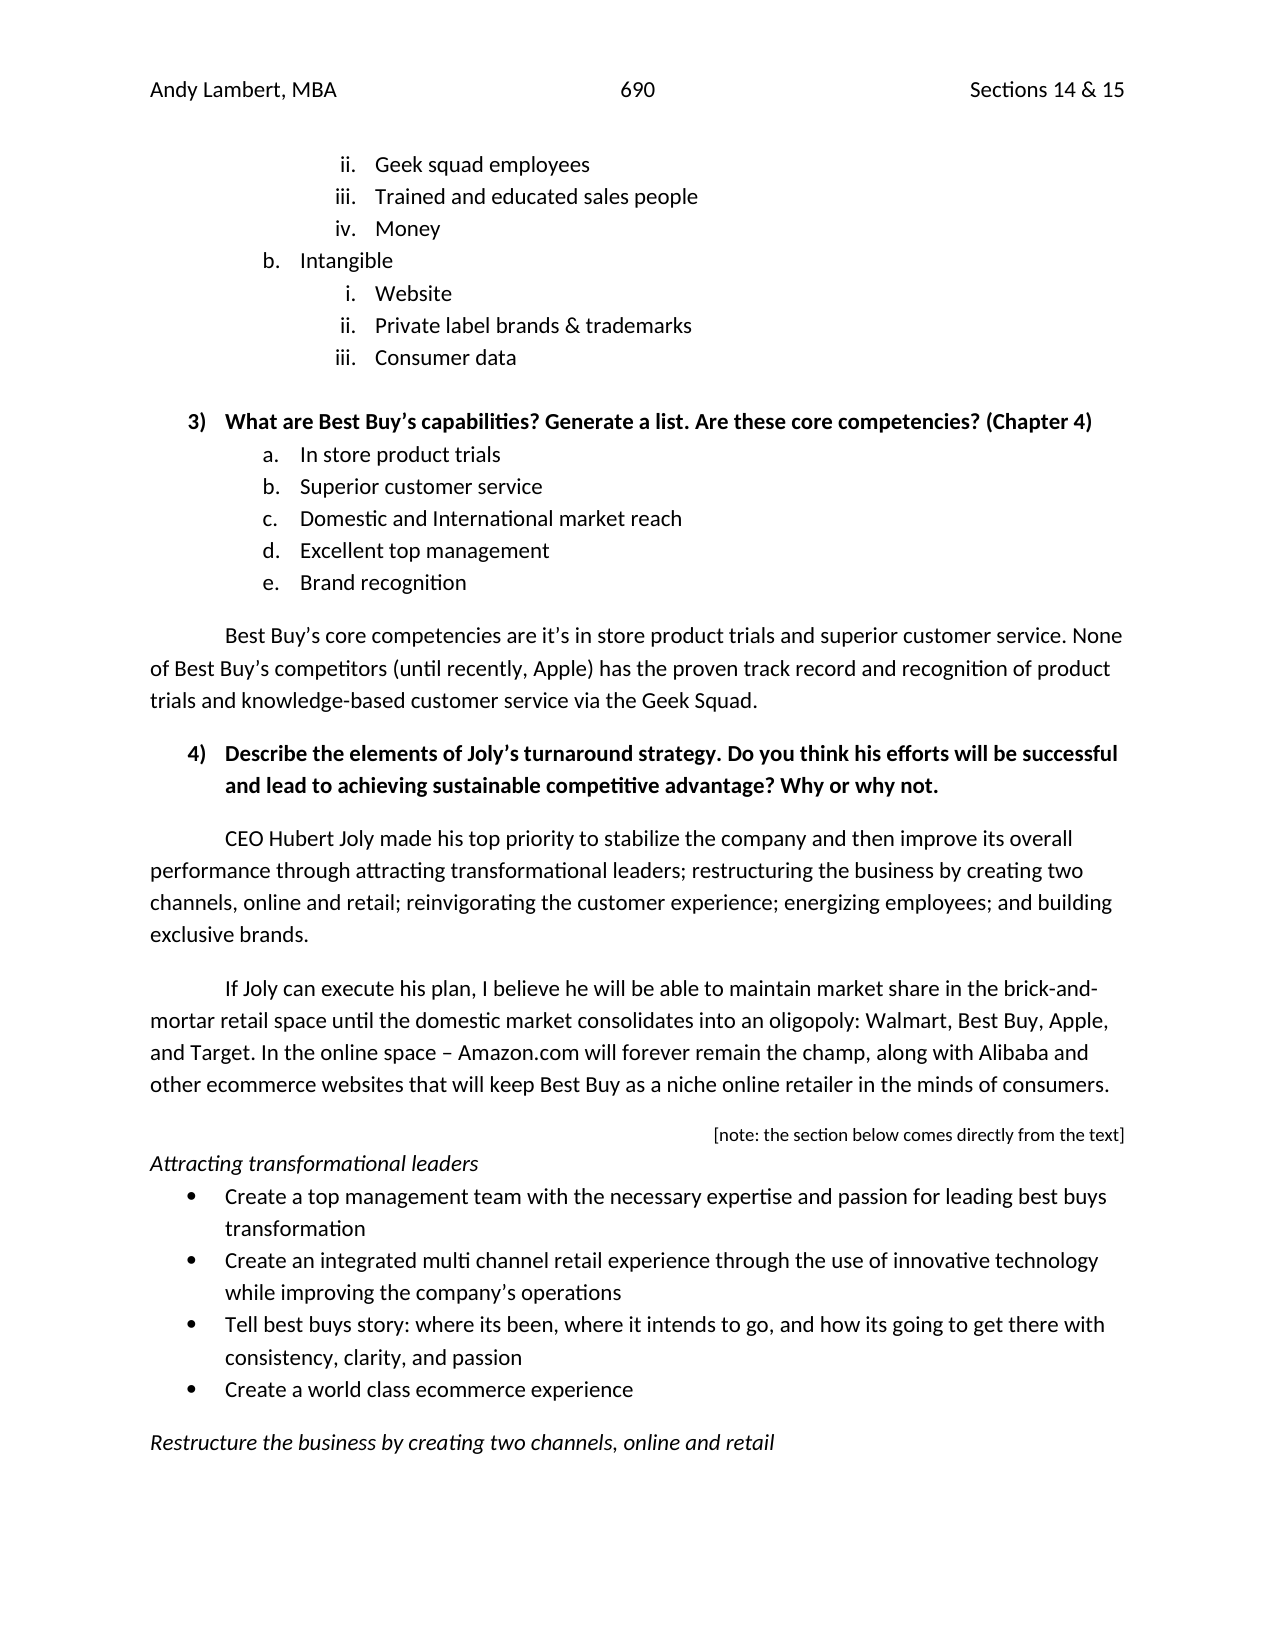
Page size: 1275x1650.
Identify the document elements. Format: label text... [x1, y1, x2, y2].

text CEO Hubert Joly made his top priority to stabilize the company and then improve its overall performance through attracting transformational leaders; restructuring the business by creating two channels, online and retail; reinvigorating the customer experience; energizing employees; and building exclusive brands. [150, 824, 1125, 949]
list Superior customer service [262, 472, 1125, 500]
list Domestic and International market reach [262, 504, 1125, 532]
list Trained and educated sales people [356, 182, 1125, 210]
list Create a top management team with the necessary expertise and passion for leading best buys transformation [187, 1182, 1125, 1242]
list In store product trials [262, 440, 1125, 468]
list Private label brands & trademarks [356, 311, 1125, 339]
text If Joly can execute his plan, I believe he will be able to maintain market share in the brick-and-mortar retail space until the domestic market consolidates into an oligopoly: Walmart, Best Buy, Apple, and Target. In the online space – Amazon.com will forever remain the champ, along with Alibaba and other ecommerce websites that will keep Best Buy as a niche online retailer in the minds of consumers. [150, 974, 1125, 1098]
list Excellent top management [262, 536, 1125, 564]
list Website [356, 279, 1125, 307]
list Create a world class ecommerce experience [187, 1375, 1125, 1403]
list Intangible [262, 247, 1125, 274]
list Money [356, 214, 1125, 242]
list Create an integrated multi channel retail experience through the use of innovative technology while improving the company’s operations [187, 1246, 1125, 1306]
list Geek squad employees [356, 150, 1125, 178]
text Attracting transformational leaders [150, 1149, 1125, 1178]
list What are Best Buy’s capabilities? Generate a list. Are these core competencies? (Chapter 4) [187, 407, 1125, 436]
list Consumer data [356, 343, 1125, 371]
text [note: the section below comes directly from the text] [150, 1123, 1125, 1146]
list Tell best buys story: where its been, where it intends to go, and how its going to get there with consistency, clarity, and passion [187, 1311, 1125, 1371]
text Best Buy’s core competencies are it’s in store product trials and superior customer service. None of Best Buy’s competitors (until recently, Apple) has the proven track record and recognition of product trials and knowledge-based customer service via the Geek Squad. [150, 621, 1125, 714]
list Brand recognition [262, 568, 1125, 596]
list Describe the elements of Joly’s turnaround strategy. Do you think his efforts will be successful and lead to achieving sustainable competitive advantage? Why or why not. [187, 739, 1125, 799]
text Restructure the business by creating two channels, online and retail [150, 1428, 1125, 1456]
